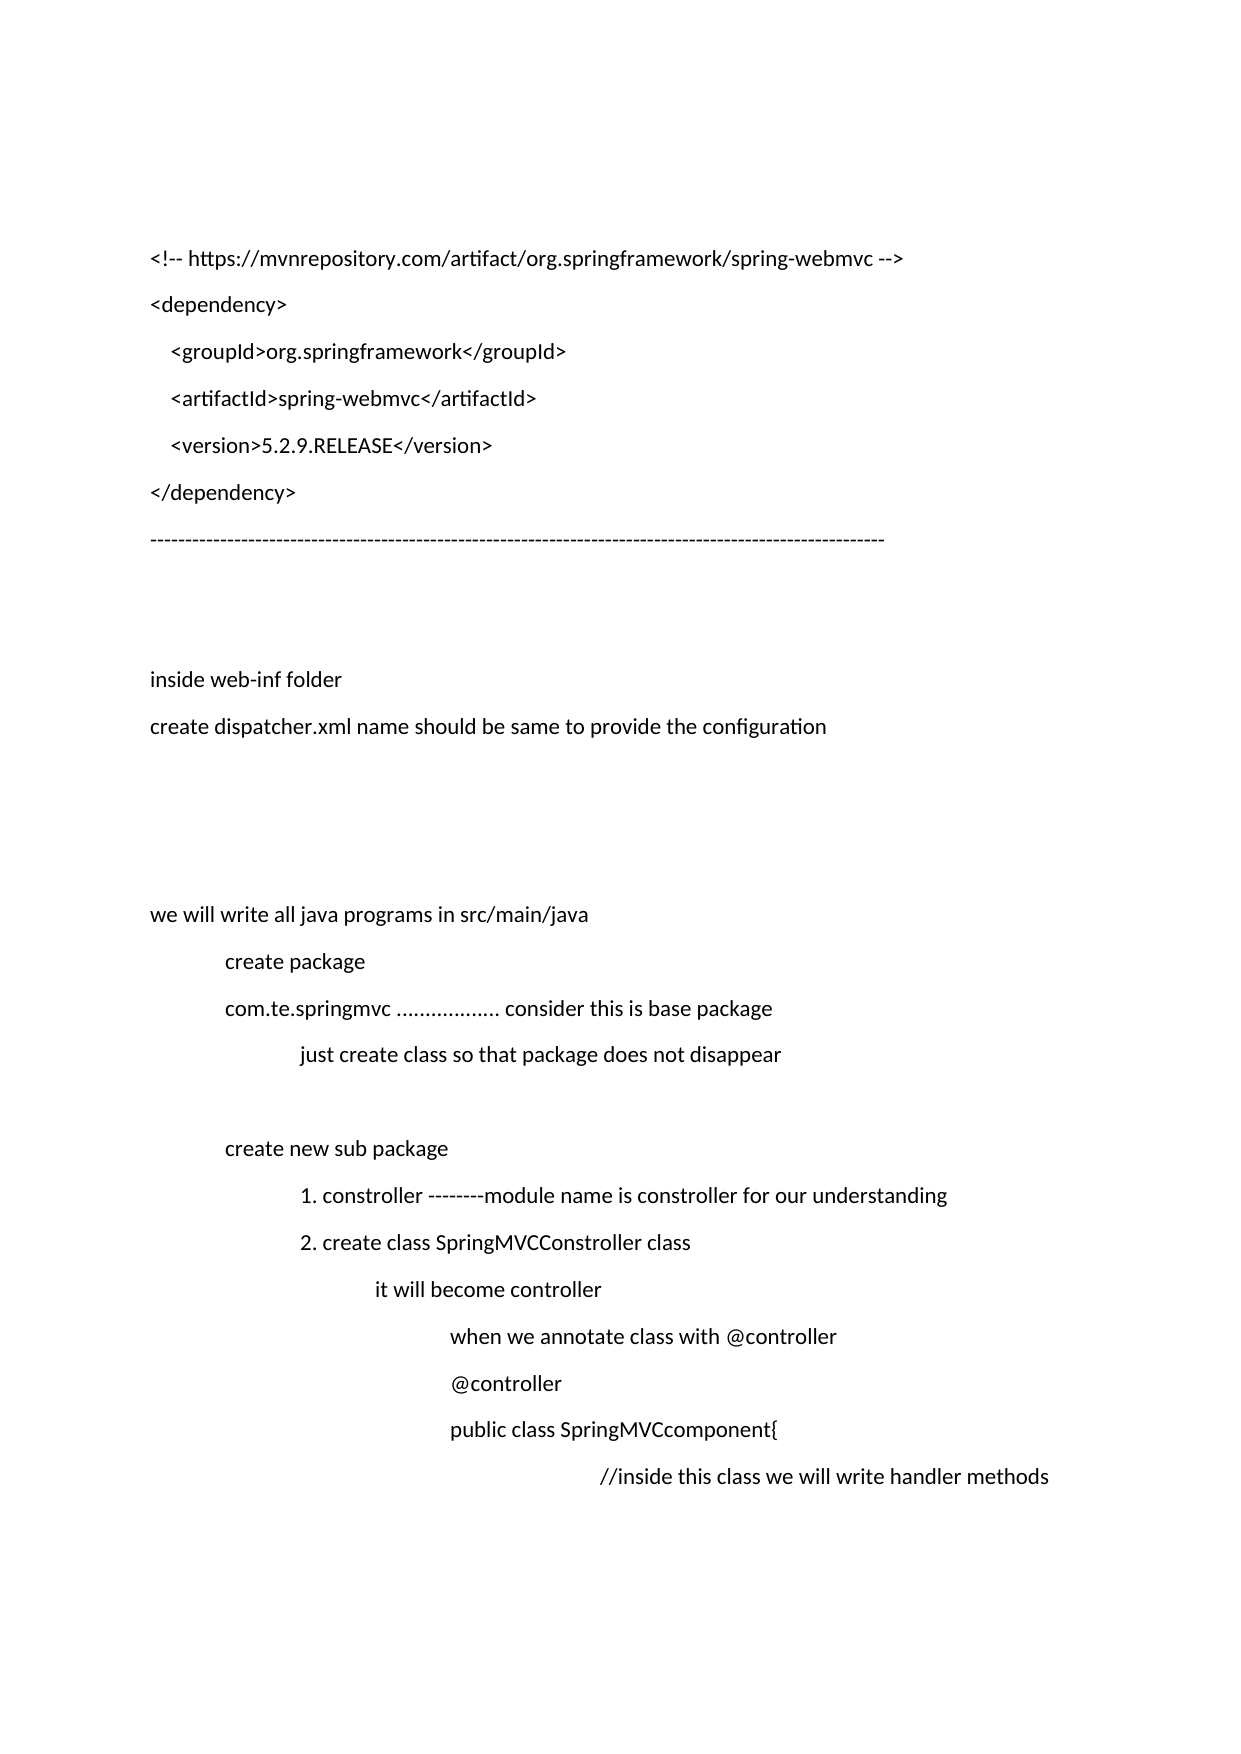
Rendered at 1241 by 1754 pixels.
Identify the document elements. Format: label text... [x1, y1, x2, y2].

text @controller [150, 1369, 1090, 1397]
text just create class so that package does not disappear [150, 1041, 1090, 1069]
text public class SpringMVCcomponent{ [150, 1416, 1090, 1444]
text create dispatcher.xml name should be same to provide the configuration [150, 712, 1090, 741]
text <!-- https://mvnrepository.com/artifact/org.springframework/spring-webmvc --> [150, 244, 1090, 272]
text when we annotate class with @controller [150, 1322, 1090, 1350]
text create package [150, 947, 1090, 975]
text <dependency> [150, 291, 1090, 319]
text 2. create class SpringMVCConstroller class [150, 1228, 1090, 1256]
text inside web-inf folder [150, 666, 1090, 694]
text 1. constroller --------module name is constroller for our understanding [150, 1181, 1090, 1209]
text <version>5.2.9.RELEASE</version> [150, 431, 1090, 459]
text create new sub package [150, 1134, 1090, 1162]
text it will become controller [150, 1275, 1090, 1303]
text <artifactId>spring-webmvc</artifactId> [150, 384, 1090, 412]
text </dependency> [150, 478, 1090, 506]
text --------------------------------------------------------------------------------------------------------- [150, 525, 1090, 553]
text com.te.springmvc .................. consider this is base package [150, 994, 1090, 1022]
text we will write all java programs in src/main/java [150, 900, 1090, 928]
text //inside this class we will write handler methods [150, 1462, 1090, 1491]
text <groupId>org.springframework</groupId> [150, 337, 1090, 366]
